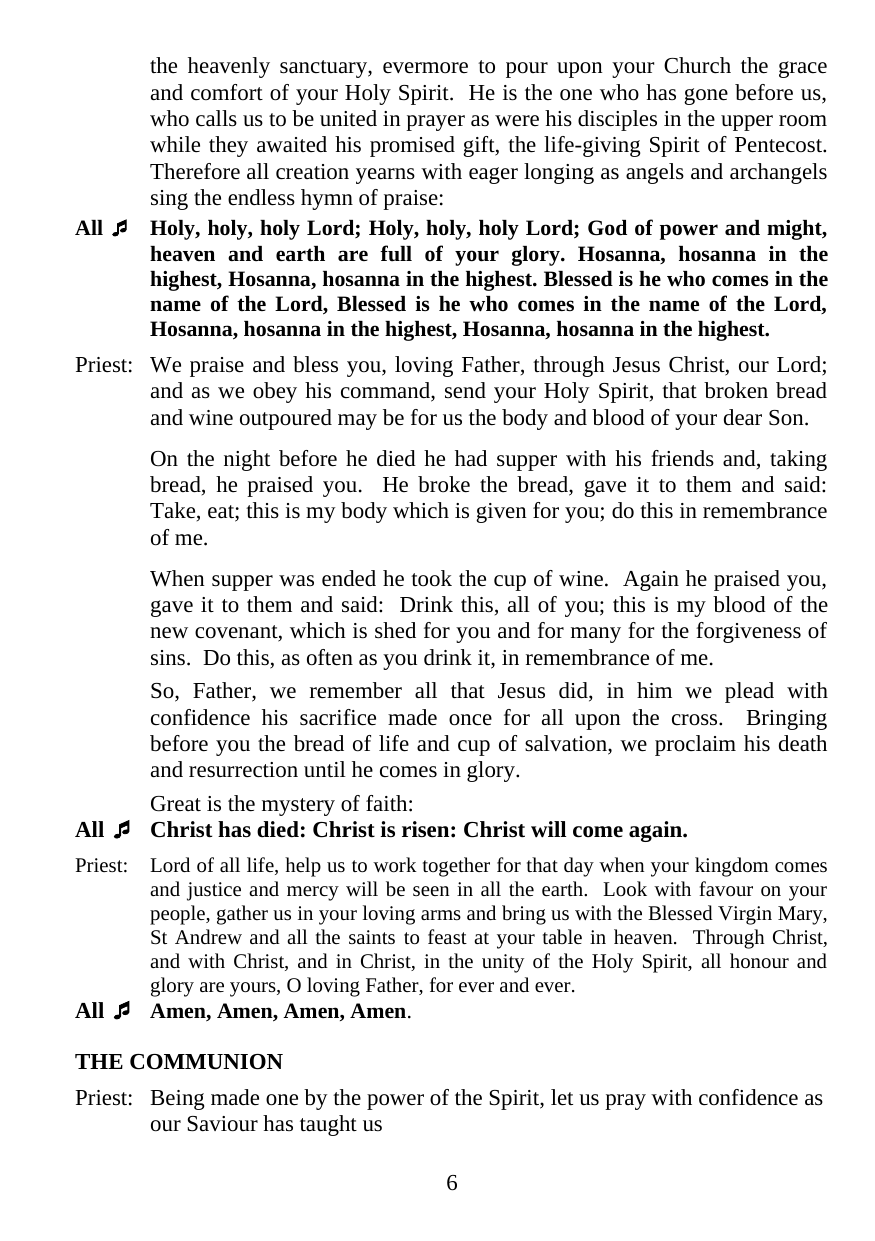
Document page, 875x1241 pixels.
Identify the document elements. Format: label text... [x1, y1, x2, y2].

text When supper was ended he took the cup of wine. Again he praised you, gave it to them and said: Drink this, all of you; this is my blood of the new covenant, which is shed for you and for many for the forgiveness of sins. Do this, as often as you drink it, in remembrance of me. [75, 565, 829, 670]
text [75, 52, 829, 211]
text THE COMMUNION [75, 1048, 829, 1074]
text Great is the mystery of faith: [75, 790, 829, 817]
text On the night before he died he had supper with his friends and, taking bread, he praised you. He broke the bread, gave it to them and said: Take, eat; this is my body which is given for you; do this in remembrance of me. [75, 445, 829, 550]
text Priest: We praise and bless you, loving Father, through Jesus Christ, our Lord; and as we obey his command, send your Holy Spirit, that broken bread and wine outpoured may be for us the body and blood of your dear Son. [75, 351, 829, 430]
text Priest: Being made one by the power of the Spirit, let us pray with confidence as our Saviour has taught us [75, 1084, 829, 1137]
text So, Father, we remember all that Jesus did, in him we plead with confidence his sacrifice made once for all upon the cross. Bringing before you the bread of life and cup of salvation, we proclaim his death and resurrection until he comes in glory. [75, 677, 829, 783]
text Priest: Lord of all life, help us to work together for that day when your kingdom comes and justice and mercy will be seen in all the earth. Look with favour on your people, gather us in your loving arms and bring us with the Blessed Virgin Mary, St Andrew and all the saints to feast at your table in heaven. Through Christ, and with Christ, and in Christ, in the unity of the Holy Spirit, all honour and glory are yours, O loving Father, for ever and ever. [75, 853, 829, 997]
text All Holy, holy, holy Lord; Holy, holy, holy Lord; God of power and might, heaven and earth are full of your glory. Hosanna, hosanna in the highest, Hosanna, hosanna in the highest. Blessed is he who comes in the name of the Lord, Blessed is he who comes in the name of the Lord, Hosanna, hosanna in the highest, Hosanna, hosanna in the highest. [75, 215, 829, 342]
text All Christ has died: Christ is risen: Christ will come again. [75, 817, 829, 843]
text All Amen, Amen, Amen, Amen. [75, 997, 829, 1024]
